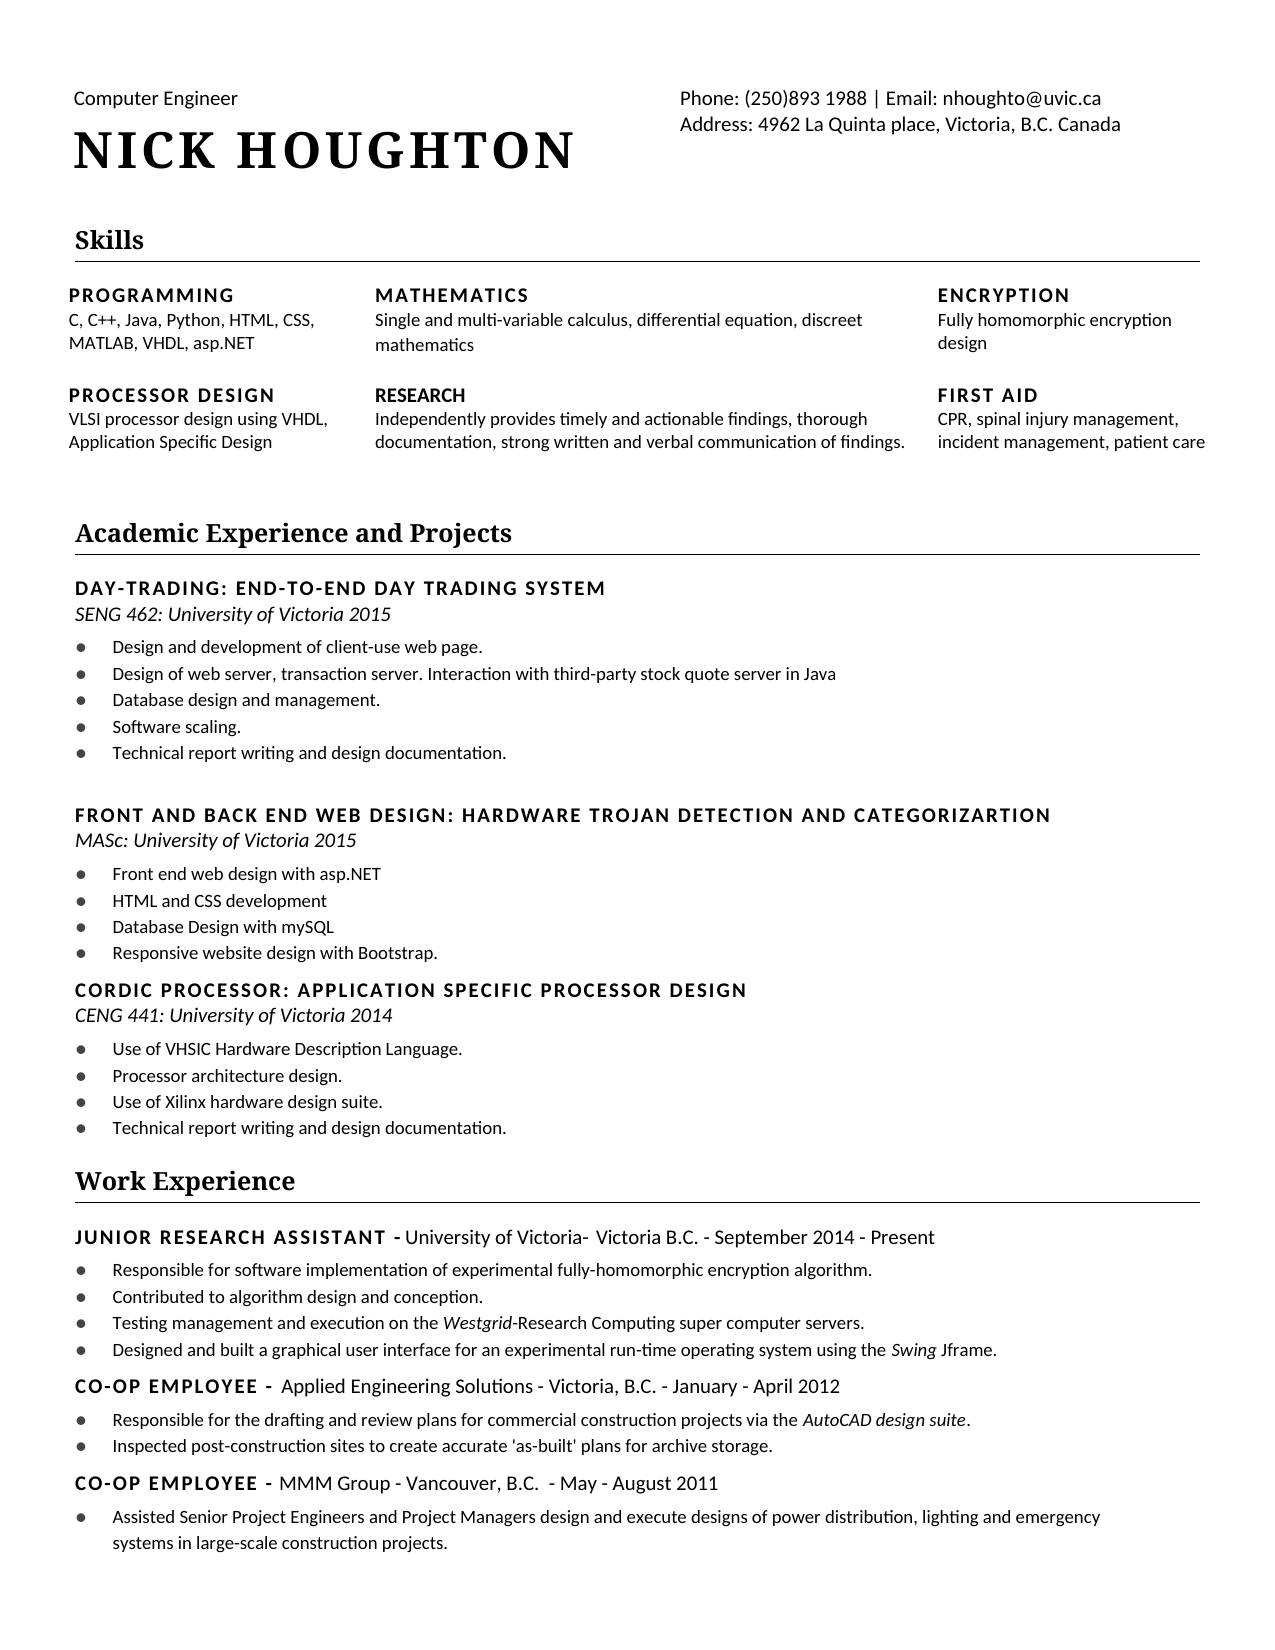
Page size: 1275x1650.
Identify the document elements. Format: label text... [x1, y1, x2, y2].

list Design of web server, transaction server. Interaction with third-party stock quote server in Java [75, 662, 1117, 685]
text CENG 441: University of Victoria 2014 [75, 1003, 1200, 1028]
list Technical report writing and design documentation. [75, 1117, 1117, 1139]
table_header Computer Engineer Nick Houghton [74, 75, 674, 202]
table_cell Processor Design VLSI processor design using VHDL, Application Specific Design [57, 382, 363, 494]
list HTML and CSS development [75, 889, 1117, 912]
list Assisted Senior Project Engineers and Project Managers design and execute designs of power distribution, lighting and emergency systems in large-scale construction projects. [75, 1505, 1117, 1554]
list Front end web design with asp.NET [75, 862, 1117, 885]
list Software scaling. [75, 715, 1117, 738]
table_header Encryption Fully homomorphic encryption design [926, 283, 1218, 382]
list Database design and management. [75, 688, 1117, 711]
subtitle Skills [75, 222, 1200, 261]
text MASc: University of Victoria 2015 [75, 828, 1200, 853]
text CORDIC Processor: Application specific processor design [75, 977, 1200, 1003]
list Responsible for the drafting and review plans for commercial construction projects via the AutoCAD design suite. [75, 1408, 1117, 1431]
table_header Mathematics Single and multi-variable calculus, differential equation, discreet mathematics Donecblanditfeugiat [363, 283, 926, 382]
table_header Programming C, C++, Java, Python, HTML, CSS, MATLAB, VHDL, asp.NET [57, 283, 363, 382]
list Use of Xilinx hardware design suite. [75, 1090, 1117, 1113]
list Database Design with mySQL [75, 915, 1117, 938]
list Contributed to algorithm design and conception. [75, 1285, 1117, 1308]
text Day-trading: eND-TO-END DAY TRADING SYSTEM [75, 576, 1200, 601]
list Design and development of client-use web page. [75, 636, 1117, 659]
list Testing management and execution on the Westgrid-Research Computing super computer servers. [75, 1311, 1117, 1334]
text SENG 462: University of Victoria 2015 [75, 601, 1200, 626]
table_cell RESEARCH Independently provides timely and actionable findings, thorough documentation, strong written and verbal communication of findings. [363, 382, 926, 494]
list Responsible for software implementation of experimental fully-homomorphic encryption algorithm. [75, 1259, 1117, 1282]
table_header Phone: (250)893 1988 | Email: nhoughto@uvic.ca Address: 4962 La Quinta place, Victoria, B.C. Canada [674, 75, 1198, 202]
text co-op employee - MMM Group - Vancouver, B.C. - May - August 2011 [75, 1470, 1200, 1496]
list Responsive website design with Bootstrap. [75, 942, 1117, 964]
subtitle Academic Experience and Projects [75, 515, 1200, 554]
text Junior research assistant - University of Victoria- Victoria B.C. - September 2014 - Present [75, 1224, 1200, 1249]
text Co-op employee - Applied Engineering Solutions - Victoria, B.C. - January - April 2012 [75, 1373, 1200, 1399]
list Inspected post-construction sites to create accurate 'as-built' plans for archive storage. [75, 1434, 1117, 1457]
list Processor architecture design. [75, 1064, 1117, 1087]
list Designed and built a graphical user interface for an experimental run-time operating system using the Swing Jframe. [75, 1338, 1117, 1361]
subtitle Work Experience [75, 1164, 1200, 1202]
list Use of VHSIC Hardware Description Language. [75, 1037, 1117, 1060]
text FRont and Back end Web design: HArdware Trojan Detection and Categorizartion [75, 802, 1200, 828]
list Technical report writing and design documentation. [75, 741, 1117, 764]
table_cell First Aid CPR, spinal injury management, incident management, patient care [926, 382, 1218, 494]
